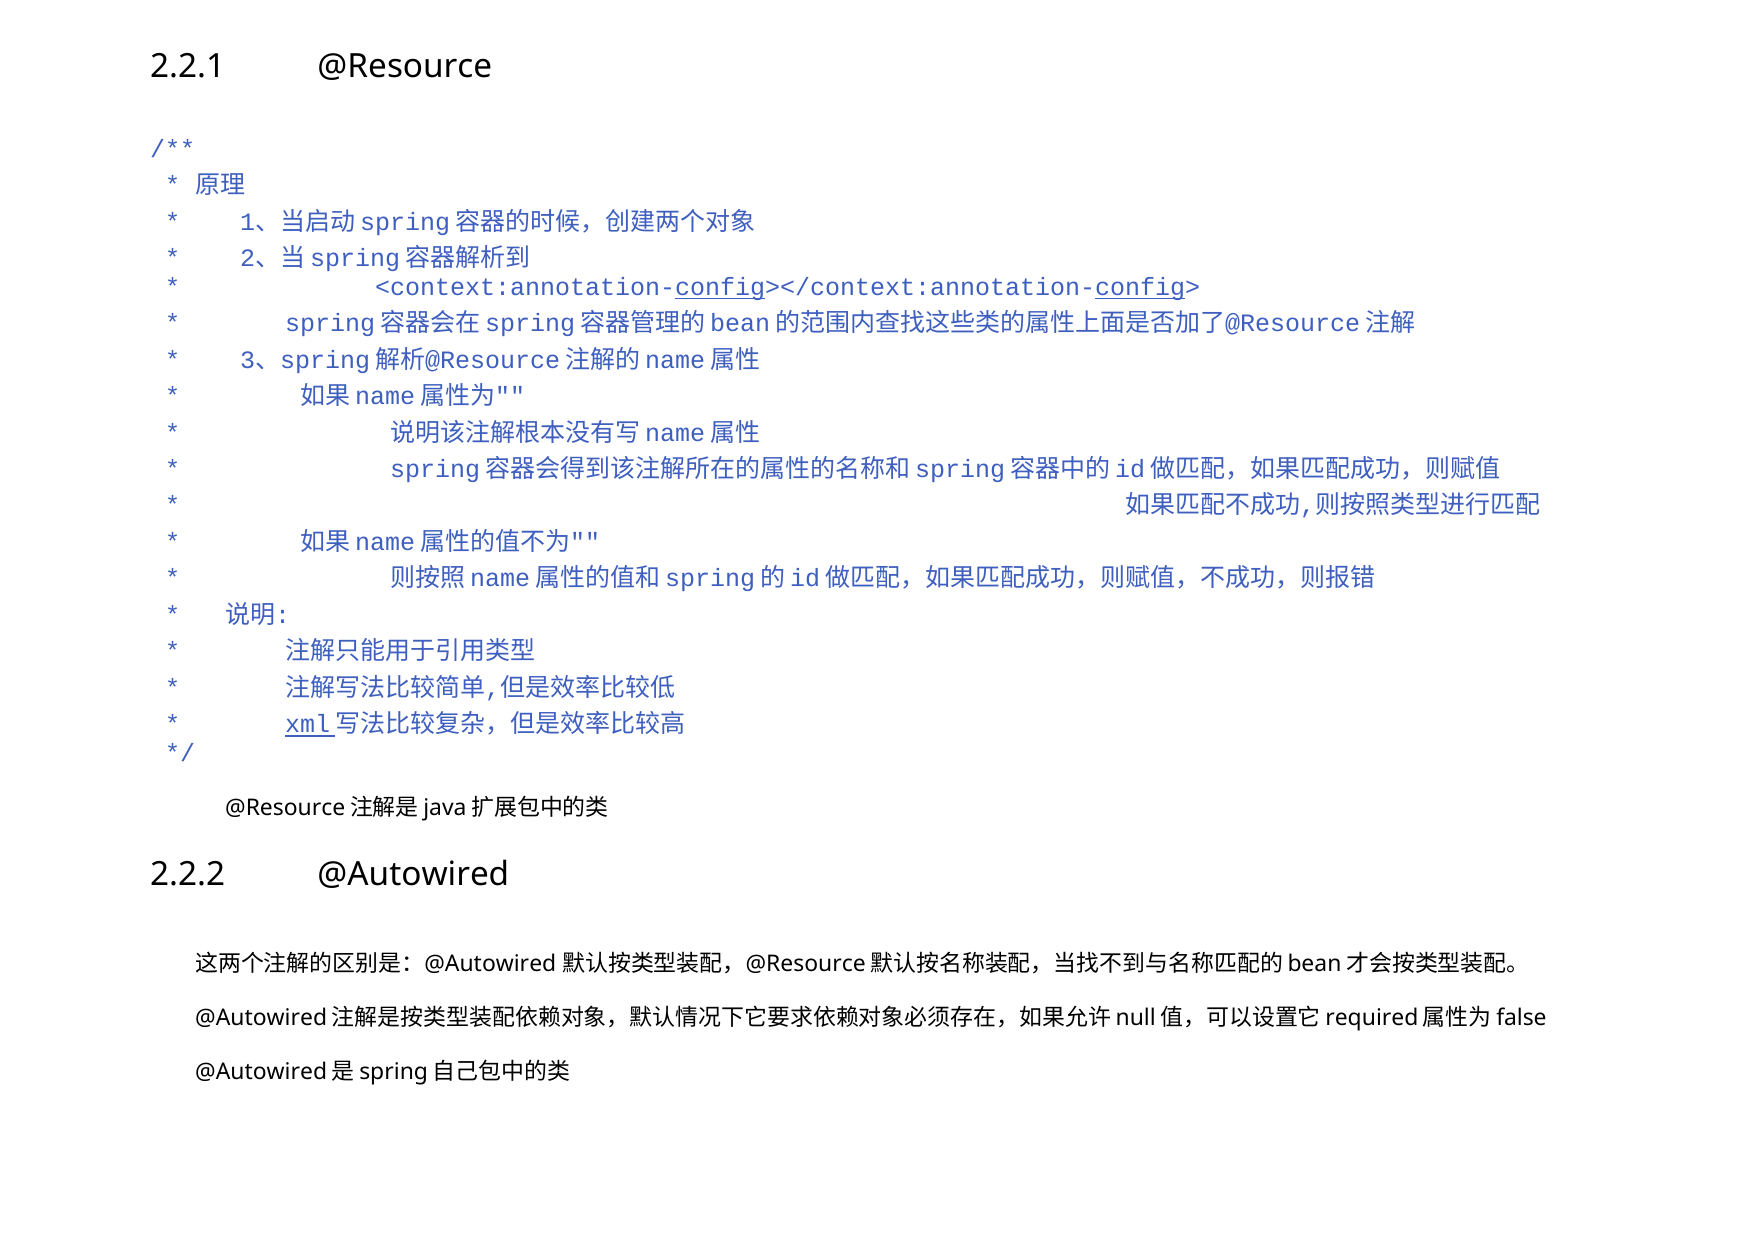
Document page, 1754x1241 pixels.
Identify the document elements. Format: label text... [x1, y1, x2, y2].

text @Autowired是spring自己包中的类 [150, 1053, 1636, 1087]
subtitle @Resource [150, 41, 1636, 87]
text * spring容器会得到该注解所在的属性的名称和spring容器中的id做匹配，如果匹配成功，则赋值 [150, 448, 1636, 485]
text /** [150, 137, 1636, 165]
subtitle @Autowired [150, 850, 1636, 895]
text * <context:annotation-config></context:annotation-config> [150, 274, 1636, 303]
text * 注解只能用于引用类型 [150, 631, 1636, 667]
text 这两个注解的区别是：@Autowired 默认按类型装配，@Resource默认按名称装配，当找不到与名称匹配的bean才会按类型装配。 [150, 945, 1636, 978]
text @Autowired注解是按类型装配依赖对象，默认情况下它要求依赖对象必须存在，如果允许null值，可以设置它required属性为false [150, 999, 1636, 1032]
text * 3、spring解析@Resource注解的name属性 [150, 339, 1636, 376]
text * 说明该注解根本没有写name属性 [150, 412, 1636, 448]
text */ [150, 740, 1636, 768]
text * spring容器会在spring容器管理的bean的范围内查找这些类的属性上面是否加了@Resource注解 [150, 303, 1636, 339]
text * 如果name属性为"" [150, 376, 1636, 412]
text @Resource注解是java扩展包中的类 [150, 789, 1636, 823]
text * 2、当spring容器解析到 [150, 238, 1636, 274]
text * 说明: [150, 594, 1636, 631]
text * 原理 [150, 165, 1636, 201]
text * 1、当启动spring容器的时候，创建两个对象 [150, 201, 1636, 238]
text * 如果name属性的值不为"" [150, 521, 1636, 558]
text * xml写法比较复杂，但是效率比较高 [150, 704, 1636, 740]
text * 则按照name属性的值和spring的id做匹配，如果匹配成功，则赋值，不成功，则报错 [150, 558, 1636, 594]
text * 注解写法比较简单,但是效率比较低 [150, 667, 1636, 704]
text * 如果匹配不成功,则按照类型进行匹配 [150, 485, 1636, 521]
